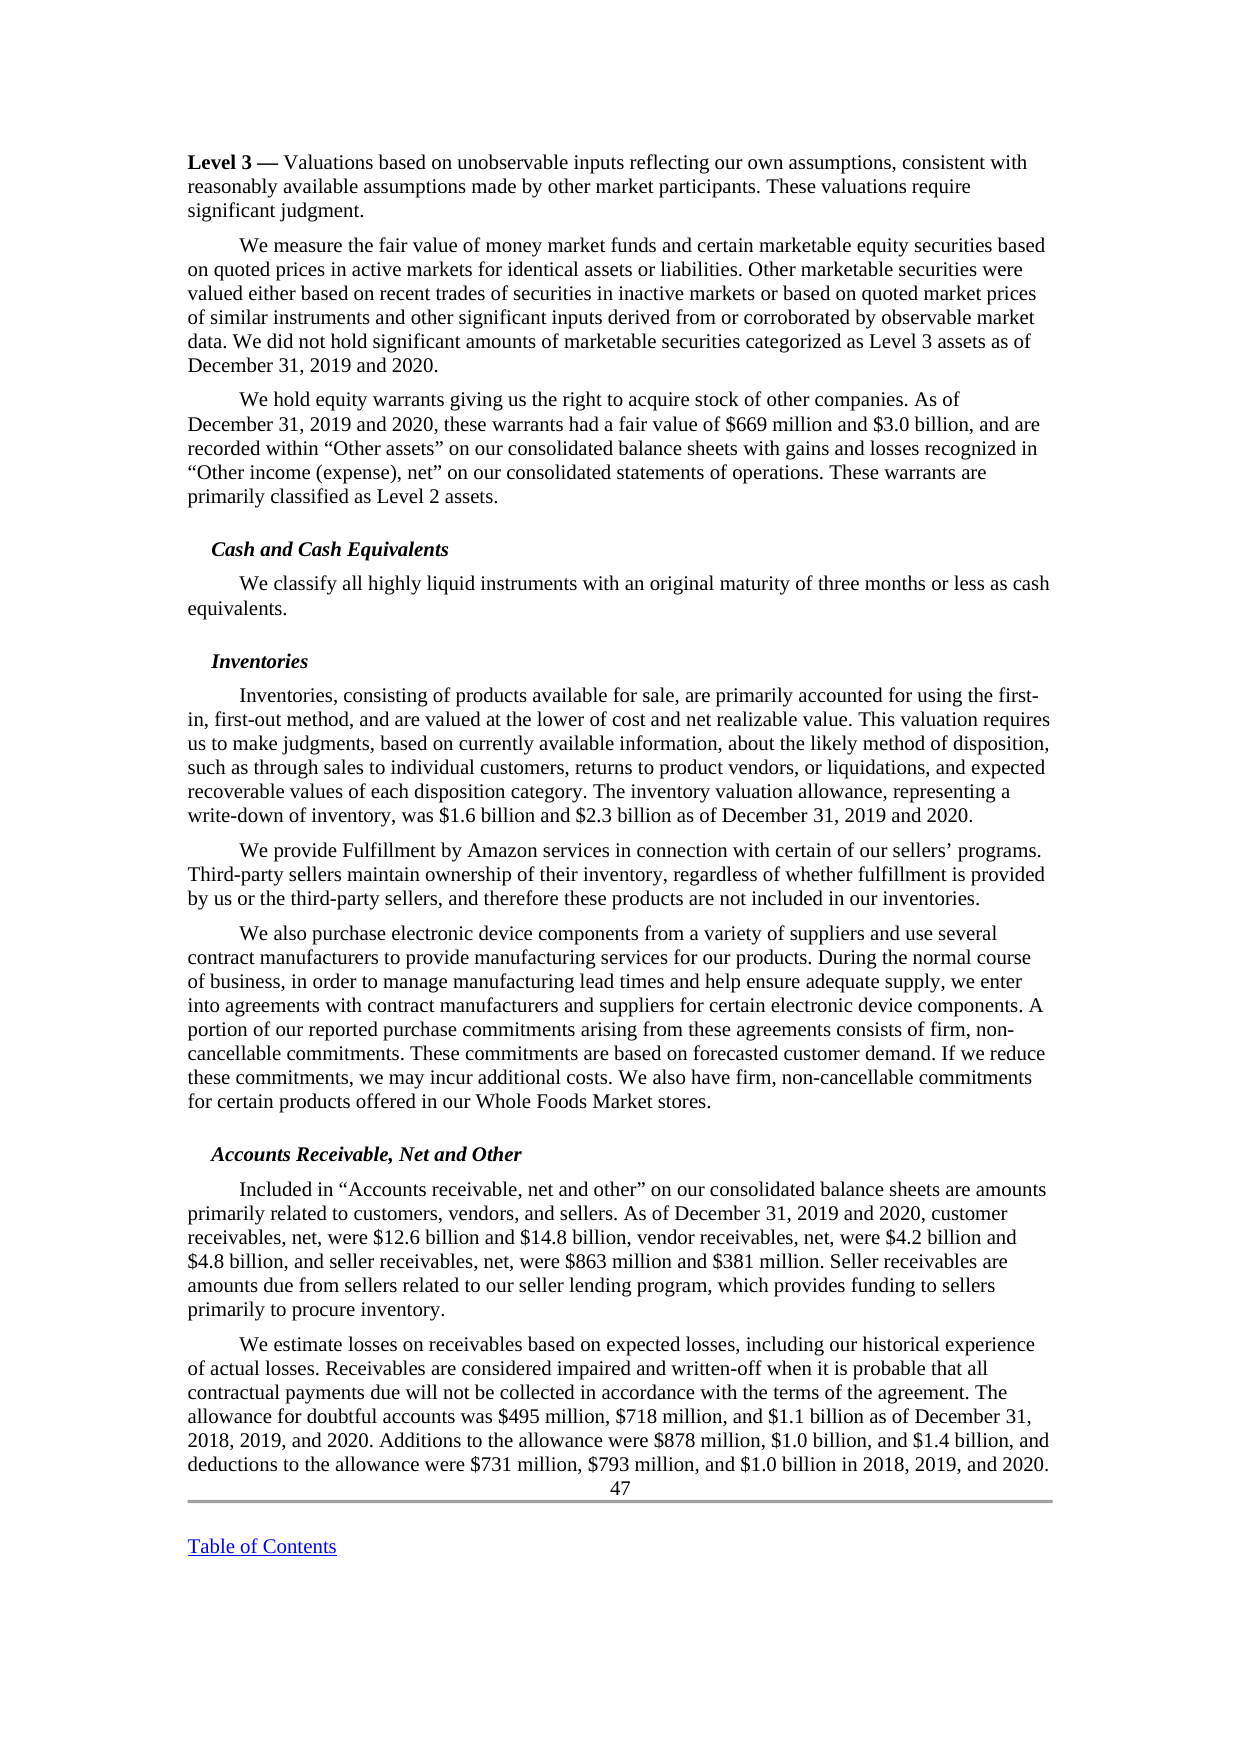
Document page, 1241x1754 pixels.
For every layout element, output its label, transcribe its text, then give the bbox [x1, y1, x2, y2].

text 47 [187, 1476, 1053, 1499]
text Cash and Cash Equivalents [187, 537, 1053, 561]
text Inventories, consisting of products available for sale, are primarily accounted for using the first-in, first-out method, and are valued at the lower of cost and net realizable value. This valuation requires us to make judgments, based on currently available information, about the likely method of disposition, such as through sales to individual customers, returns to product vendors, or liquidations, and expected recoverable values of each disposition category. The inventory valuation allowance, representing a write-down of inventory, was $1.6 billion and $2.3 billion as of December 31, 2019 and 2020. [187, 683, 1053, 827]
text We provide Fulfillment by Amazon services in connection with certain of our sellers’ programs. Third-party sellers maintain ownership of their inventory, regardless of whether fulfillment is provided by us or the third-party sellers, and therefore these products are not included in our inventories. [187, 838, 1053, 910]
text We also purchase electronic device components from a variety of suppliers and use several contract manufacturers to provide manufacturing services for our products. During the normal course of business, in order to manage manufacturing lead times and help ensure adequate supply, we enter into agreements with contract manufacturers and suppliers for certain electronic device components. A portion of our reported purchase commitments arising from these agreements consists of firm, non-cancellable commitments. These commitments are based on forecasted customer demand. If we reduce these commitments, we may incur additional costs. We also have firm, non-cancellable commitments for certain products offered in our Whole Foods Market stores. [187, 921, 1053, 1113]
text We classify all highly liquid instruments with an original maturity of three months or less as cash equivalents. [187, 571, 1053, 619]
text Accounts Receivable, Net and Other [187, 1142, 1053, 1166]
text We estimate losses on receivables based on expected losses, including our historical experience of actual losses. Receivables are considered impaired and written-off when it is probable that all contractual payments due will not be collected in accordance with the terms of the agreement. The allowance for doubtful accounts was $495 million, $718 million, and $1.1 billion as of December 31, 2018, 2019, and 2020. Additions to the allowance were $878 million, $1.0 billion, and $1.4 billion, and deductions to the allowance were $731 million, $793 million, and $1.0 billion in 2018, 2019, and 2020. [187, 1331, 1053, 1476]
text Table of Contents [187, 1534, 1053, 1558]
text We measure the fair value of money market funds and certain marketable equity securities based on quoted prices in active markets for identical assets or liabilities. Other marketable securities were valued either based on recent trades of securities in inactive markets or based on quoted market prices of similar instruments and other significant inputs derived from or corroborated by observable market data. We did not hold significant amounts of marketable securities categorized as Level 3 assets as of December 31, 2019 and 2020. [187, 233, 1053, 377]
text We hold equity warrants giving us the right to acquire stock of other companies. As of December 31, 2019 and 2020, these warrants had a fair value of $669 million and $3.0 billion, and are recorded within “Other assets” on our consolidated balance sheets with gains and losses recognized in “Other income (expense), net” on our consolidated statements of operations. These warrants are primarily classified as Level 2 assets. [187, 387, 1053, 508]
text Included in “Accounts receivable, net and other” on our consolidated balance sheets are amounts primarily related to customers, vendors, and sellers. As of December 31, 2019 and 2020, customer receivables, net, were $12.6 billion and $14.8 billion, vendor receivables, net, were $4.2 billion and $4.8 billion, and seller receivables, net, were $863 million and $381 million. Seller receivables are amounts due from sellers related to our seller lending program, which provides funding to sellers primarily to procure inventory. [187, 1177, 1053, 1321]
text Level 3 — Valuations based on unobservable inputs reflecting our own assumptions, consistent with reasonably available assumptions made by other market participants. These valuations require significant judgment. [187, 150, 1053, 222]
text Inventories [187, 649, 1053, 673]
